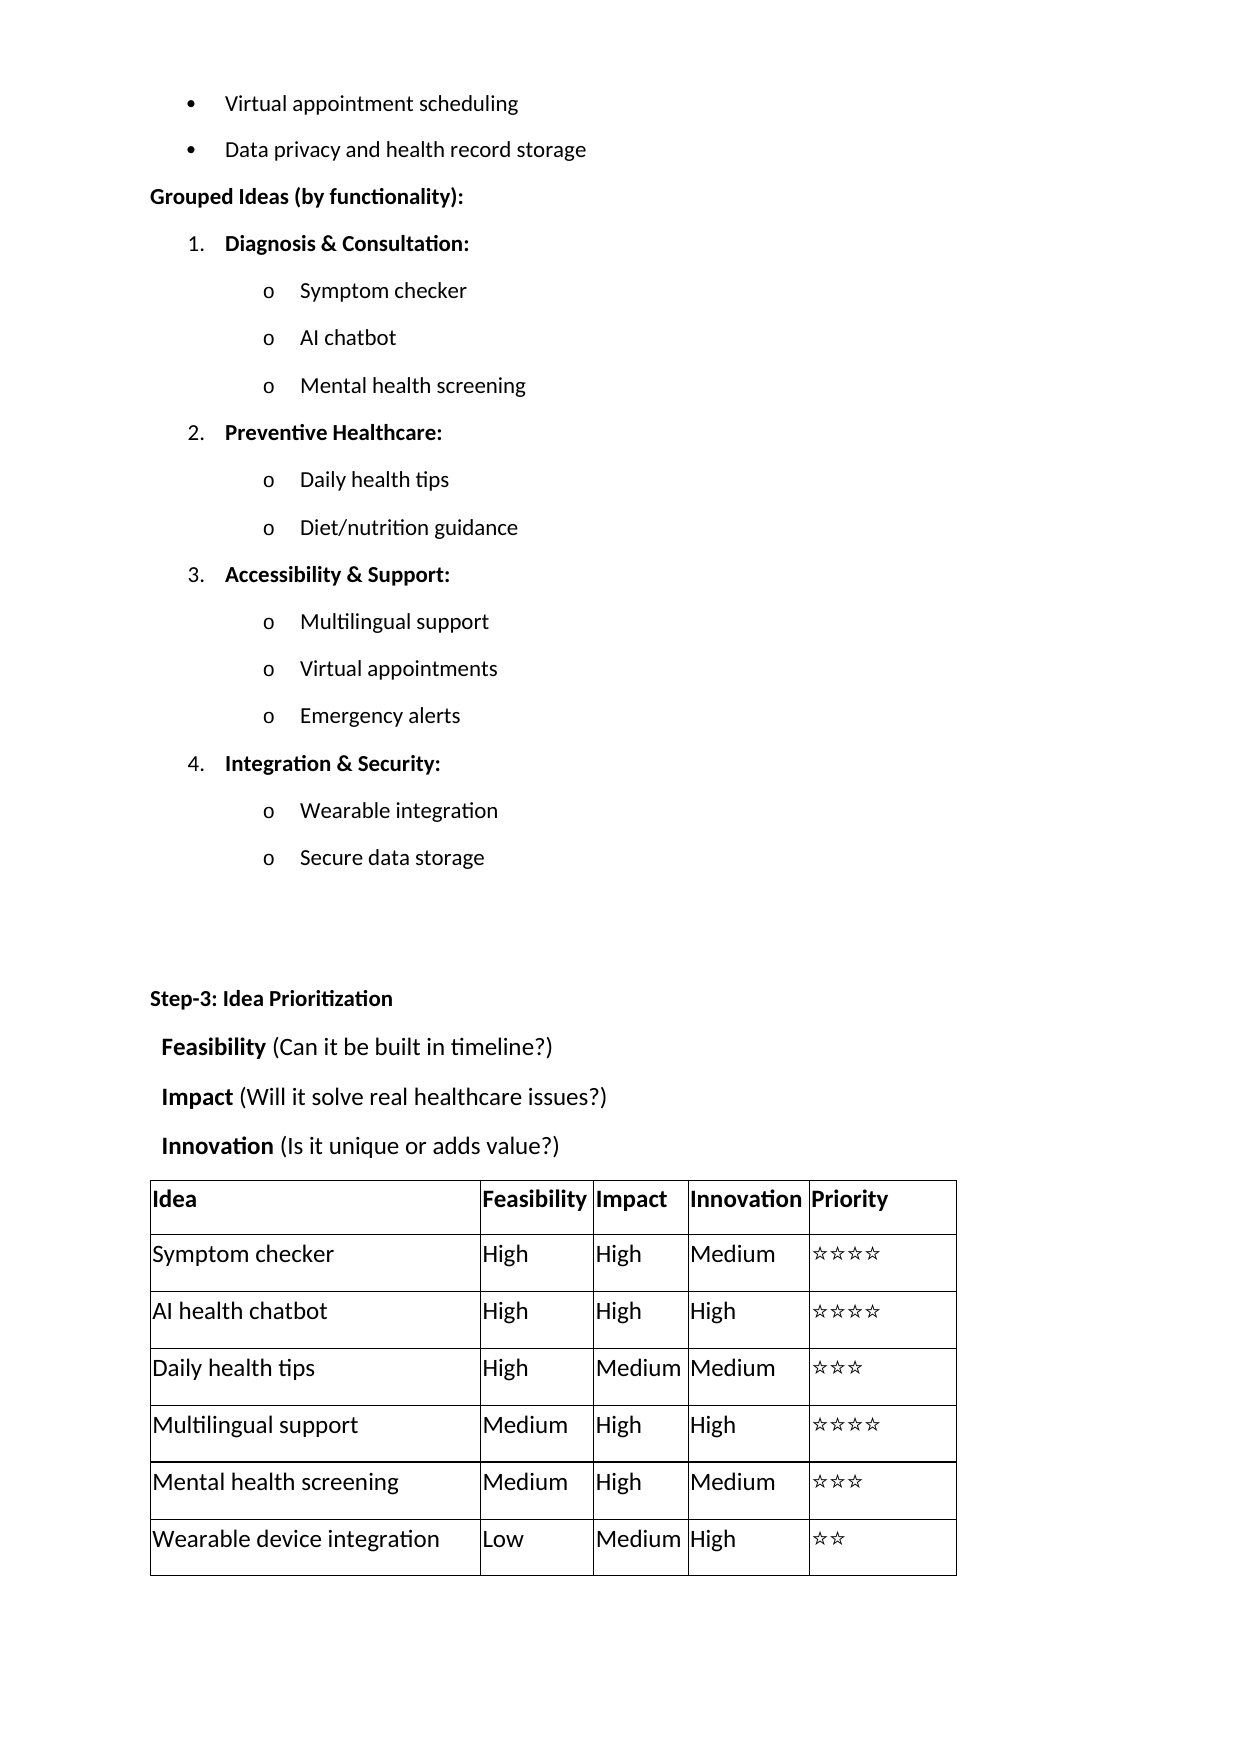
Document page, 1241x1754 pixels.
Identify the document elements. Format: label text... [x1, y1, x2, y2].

table_cell High [594, 1406, 688, 1461]
table_cell High [689, 1520, 809, 1575]
table_cell Medium [689, 1349, 809, 1404]
table_cell Medium [481, 1406, 593, 1461]
table_cell Medium [594, 1349, 688, 1404]
table_cell ⭐⭐⭐⭐ [810, 1235, 956, 1291]
table_cell Daily health tips [151, 1349, 480, 1404]
list Data privacy and health record storage [187, 136, 1090, 163]
table_cell ⭐⭐⭐ [810, 1463, 956, 1518]
table_cell Medium [689, 1235, 809, 1291]
text Step-3: Idea Prioritization [150, 984, 1090, 1012]
list Virtual appointment scheduling [187, 89, 1090, 117]
list Accessibility & Support: [187, 560, 1090, 588]
table_cell ⭐⭐ [810, 1520, 956, 1575]
table_cell Wearable device integration [151, 1520, 480, 1575]
table_cell ⭐⭐⭐⭐ [810, 1406, 956, 1461]
list Mental health screening [262, 371, 1090, 399]
table_cell Symptom checker [151, 1235, 480, 1291]
list Diet/nutrition guidance [262, 513, 1090, 541]
list AI chatbot [262, 323, 1090, 352]
table_cell High [481, 1349, 593, 1404]
text Grouped Ideas (by functionality): [150, 182, 1090, 210]
list Diagnosis & Consultation: [187, 229, 1090, 257]
table_cell Medium [689, 1463, 809, 1518]
table_cell Mental health screening [151, 1463, 480, 1518]
list Multilingual support [262, 607, 1090, 635]
table_cell Low [481, 1520, 593, 1575]
table_cell High [689, 1292, 809, 1347]
table_cell AI health chatbot [151, 1292, 480, 1347]
table_cell Medium [594, 1520, 688, 1575]
list Preventive Healthcare: [187, 418, 1090, 446]
table_cell High [689, 1406, 809, 1461]
table_header Priority [810, 1181, 956, 1233]
table_cell ⭐⭐⭐⭐ [810, 1292, 956, 1347]
list Symptom checker [262, 276, 1090, 305]
list Wearable integration [262, 796, 1090, 824]
list Virtual appointments [262, 654, 1090, 683]
table_cell High [481, 1235, 593, 1291]
table_cell Medium [481, 1463, 593, 1518]
table_header Idea [151, 1181, 480, 1233]
table_header Innovation [689, 1181, 809, 1233]
table_header Impact [594, 1181, 688, 1233]
table_cell High [481, 1292, 593, 1347]
table_cell High [594, 1235, 688, 1291]
list Secure data storage [262, 843, 1090, 872]
list Emergency alerts [262, 702, 1090, 730]
list Daily health tips [262, 465, 1090, 494]
table_cell High [594, 1463, 688, 1518]
list Integration & Security: [187, 749, 1090, 777]
table_cell Multilingual support [151, 1406, 480, 1461]
table_header Feasibility [481, 1181, 593, 1233]
table_cell High [594, 1292, 688, 1347]
text Innovation (Is it unique or adds value?) [150, 1131, 1090, 1161]
table_cell ⭐⭐⭐ [810, 1349, 956, 1404]
text Impact (Will it solve real healthcare issues?) [150, 1081, 1090, 1111]
text Feasibility (Can it be built in timeline?) [150, 1031, 1090, 1062]
